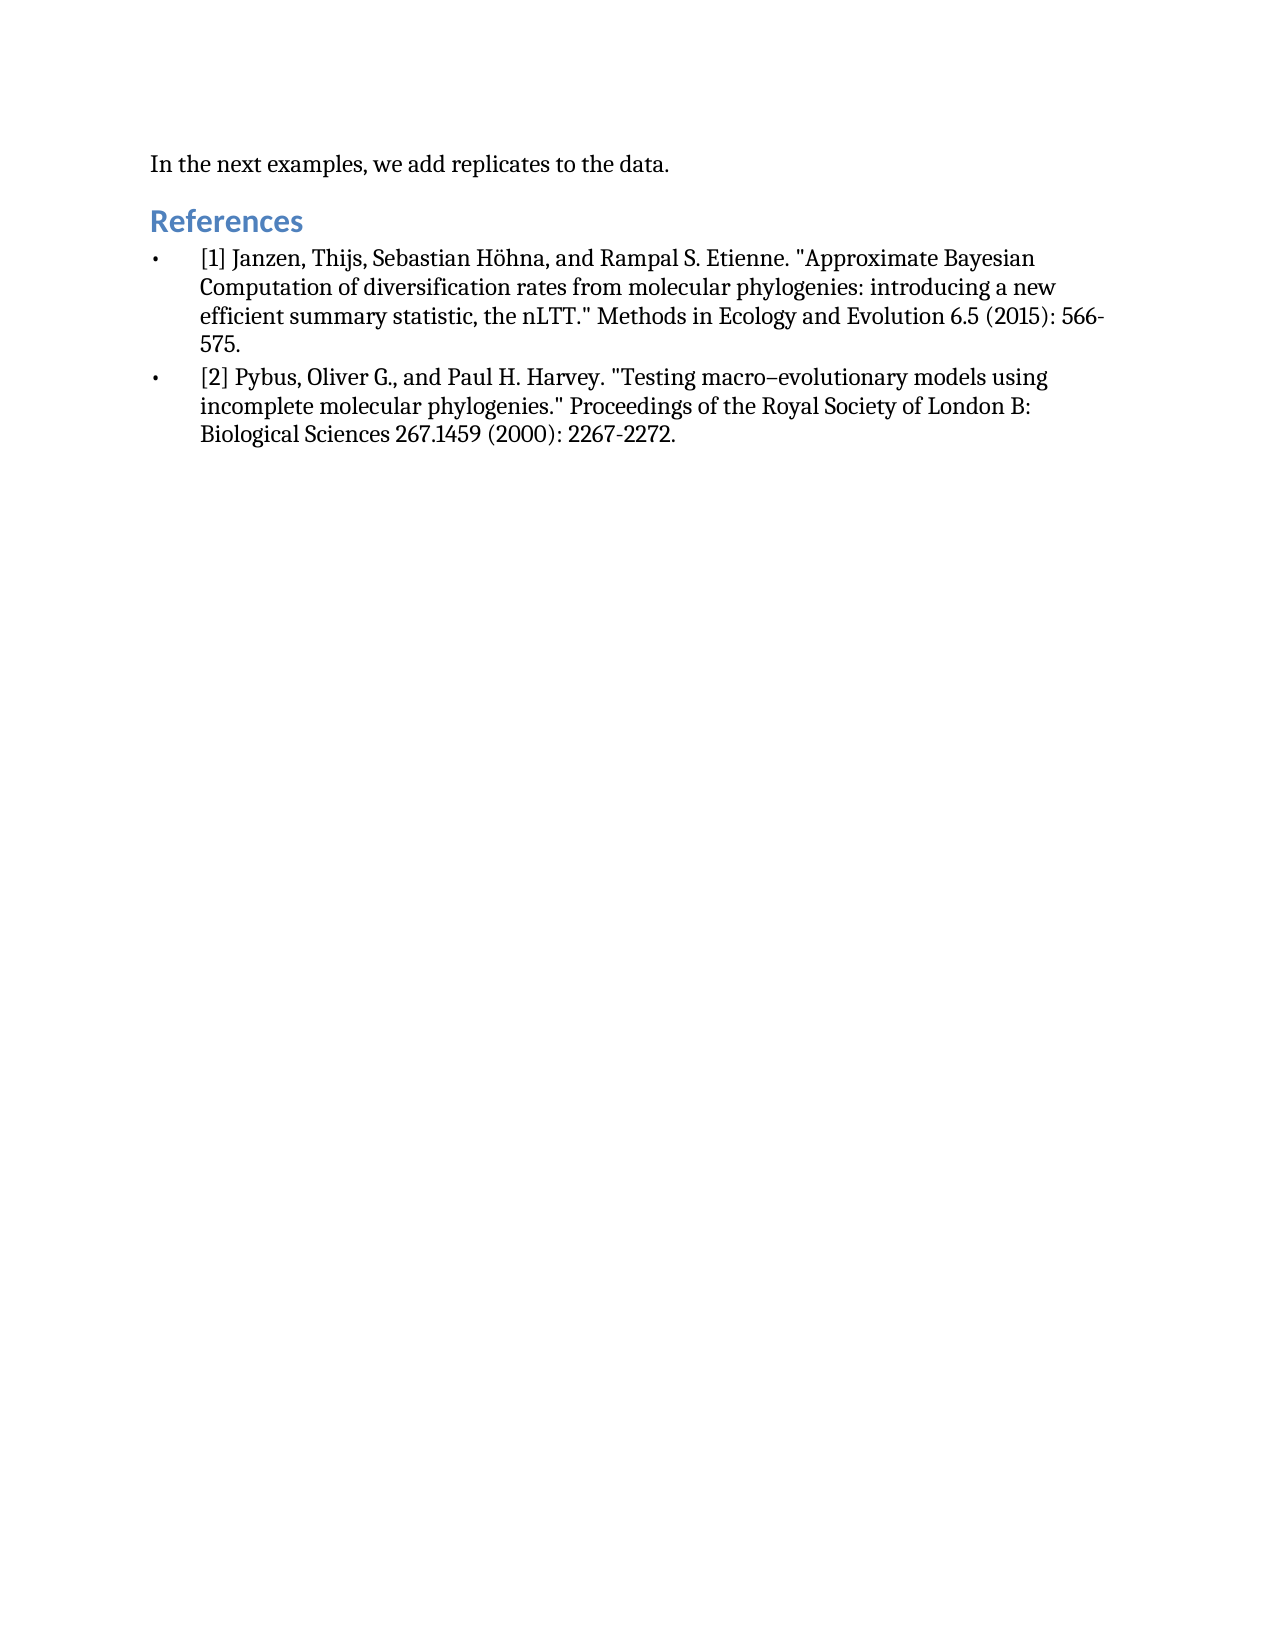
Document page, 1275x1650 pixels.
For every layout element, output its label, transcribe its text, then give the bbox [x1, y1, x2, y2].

list [2] Pybus, Oliver G., and Paul H. Harvey. "Testing macro–evolutionary models using incomplete molecular phylogenies." Proceedings of the Royal Society of London B: Biological Sciences 267.1459 (2000): 2267-2272. [150, 363, 1125, 449]
text In the next examples, we add replicates to the data. [150, 150, 1125, 179]
list [1] Janzen, Thijs, Sebastian Höhna, and Rampal S. Etienne. "Approximate Bayesian Computation of diversification rates from molecular phylogenies: introducing a new efficient summary statistic, the nLTT." Methods in Ecology and Evolution 6.5 (2015): 566-575. [150, 244, 1125, 359]
subtitle References [150, 199, 1125, 240]
